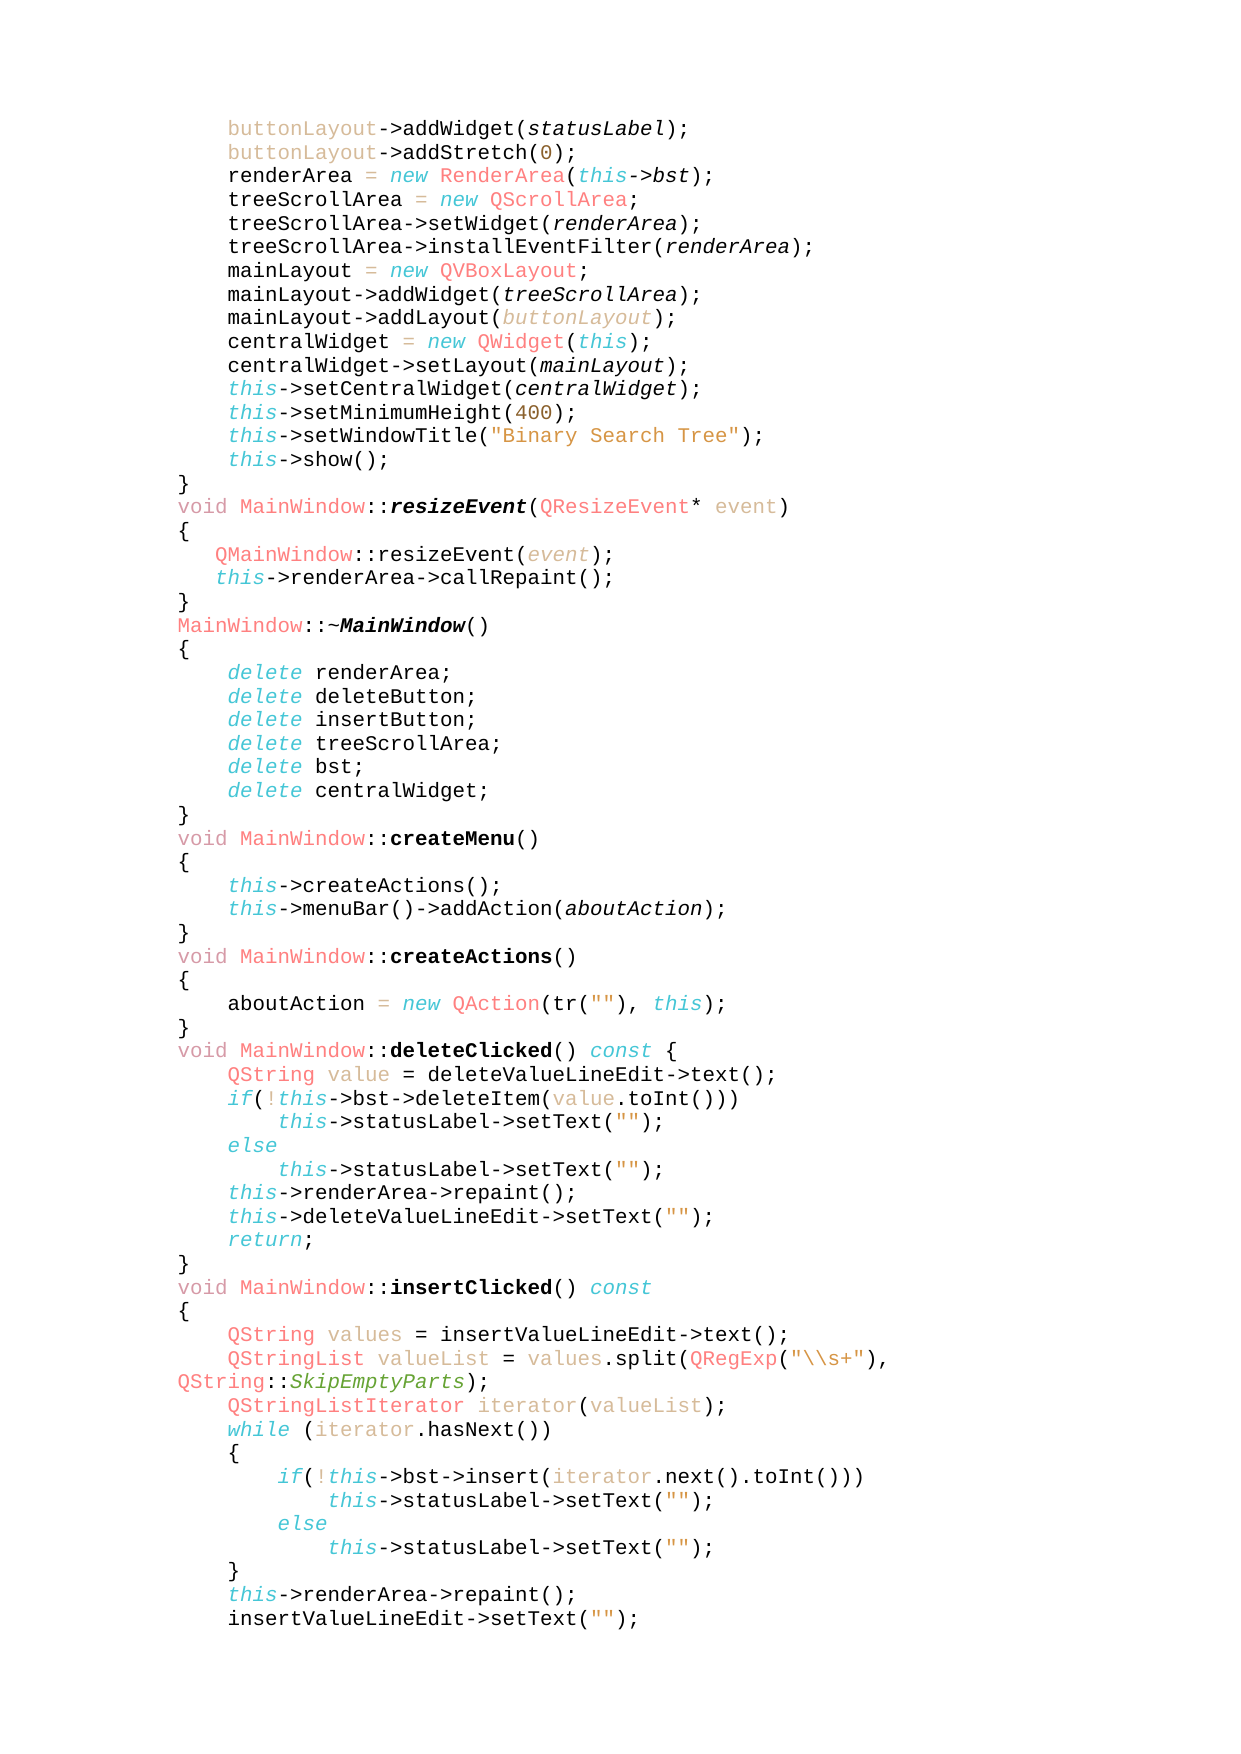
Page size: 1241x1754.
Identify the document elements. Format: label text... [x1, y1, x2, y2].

text delete insertButton; [177, 709, 1152, 733]
text mainLayout->addWidget(treeScrollArea); [177, 284, 1152, 307]
text } [177, 804, 1152, 827]
text void MainWindow::createMenu() [177, 827, 1152, 851]
text } [177, 1561, 1152, 1584]
text treeScrollArea->setWidget(renderArea); [177, 213, 1152, 236]
text this->statusLabel->setText(""); [177, 1111, 1152, 1135]
text { [177, 969, 1152, 993]
text this->statusLabel->setText(""); [177, 1489, 1152, 1513]
text aboutAction = new QAction(tr(""), this); [177, 993, 1152, 1017]
text treeScrollArea = new QScrollArea; [177, 189, 1152, 213]
text else [177, 1135, 1152, 1158]
text buttonLayout->addStretch(0); [177, 142, 1152, 165]
text centralWidget = new QWidget(this); [177, 331, 1152, 354]
text QString values = insertValueLineEdit->text(); [177, 1324, 1152, 1348]
text QStringListIterator iterator(valueList); [177, 1395, 1152, 1419]
text while (iterator.hasNext()) [177, 1419, 1152, 1442]
text void MainWindow::createActions() [177, 946, 1152, 969]
text void MainWindow::resizeEvent(QResizeEvent* event) [177, 496, 1152, 520]
text } [177, 591, 1152, 615]
text QStringList valueList = values.split(QRegExp("\\s+"), QString::SkipEmptyParts); [177, 1348, 1152, 1395]
text delete bst; [177, 757, 1152, 780]
text MainWindow::~MainWindow() [177, 615, 1152, 638]
text { [177, 1442, 1152, 1466]
text void MainWindow::insertClicked() const [177, 1277, 1152, 1300]
text mainLayout = new QVBoxLayout; [177, 260, 1152, 284]
text centralWidget->setLayout(mainLayout); [177, 354, 1152, 378]
text this->renderArea->callRepaint(); [177, 567, 1152, 591]
text delete deleteButton; [177, 686, 1152, 709]
text { [177, 520, 1152, 544]
text QString value = deleteValueLineEdit->text(); [177, 1064, 1152, 1088]
text this->setWindowTitle("Binary Search Tree"); [177, 426, 1152, 449]
text } [177, 473, 1152, 496]
text } [177, 1253, 1152, 1277]
text this->renderArea->repaint(); [177, 1584, 1152, 1608]
text this->deleteValueLineEdit->setText(""); [177, 1206, 1152, 1229]
text this->statusLabel->setText(""); [177, 1158, 1152, 1182]
text this->setCentralWidget(centralWidget); [177, 378, 1152, 402]
text delete treeScrollArea; [177, 733, 1152, 757]
text this->setMinimumHeight(400); [177, 402, 1152, 426]
text if(!this->bst->insert(iterator.next().toInt())) [177, 1466, 1152, 1489]
text else [177, 1513, 1152, 1537]
text void MainWindow::deleteClicked() const { [177, 1040, 1152, 1064]
text this->createActions(); [177, 875, 1152, 898]
text this->statusLabel->setText(""); [177, 1537, 1152, 1561]
text insertValueLineEdit->setText(""); [177, 1608, 1152, 1631]
text buttonLayout->addWidget(statusLabel); [177, 118, 1152, 142]
text } [177, 1017, 1152, 1040]
text delete centralWidget; [177, 780, 1152, 804]
text this->menuBar()->addAction(aboutAction); [177, 898, 1152, 922]
text delete renderArea; [177, 662, 1152, 686]
text this->renderArea->repaint(); [177, 1182, 1152, 1206]
text } [177, 922, 1152, 946]
text { [177, 638, 1152, 662]
text { [177, 1300, 1152, 1324]
text mainLayout->addLayout(buttonLayout); [177, 307, 1152, 331]
text if(!this->bst->deleteItem(value.toInt())) [177, 1088, 1152, 1111]
text renderArea = new RenderArea(this->bst); [177, 165, 1152, 189]
text this->show(); [177, 449, 1152, 473]
text QMainWindow::resizeEvent(event); [177, 544, 1152, 567]
text treeScrollArea->installEventFilter(renderArea); [177, 236, 1152, 260]
text { [177, 851, 1152, 875]
text return; [177, 1229, 1152, 1253]
